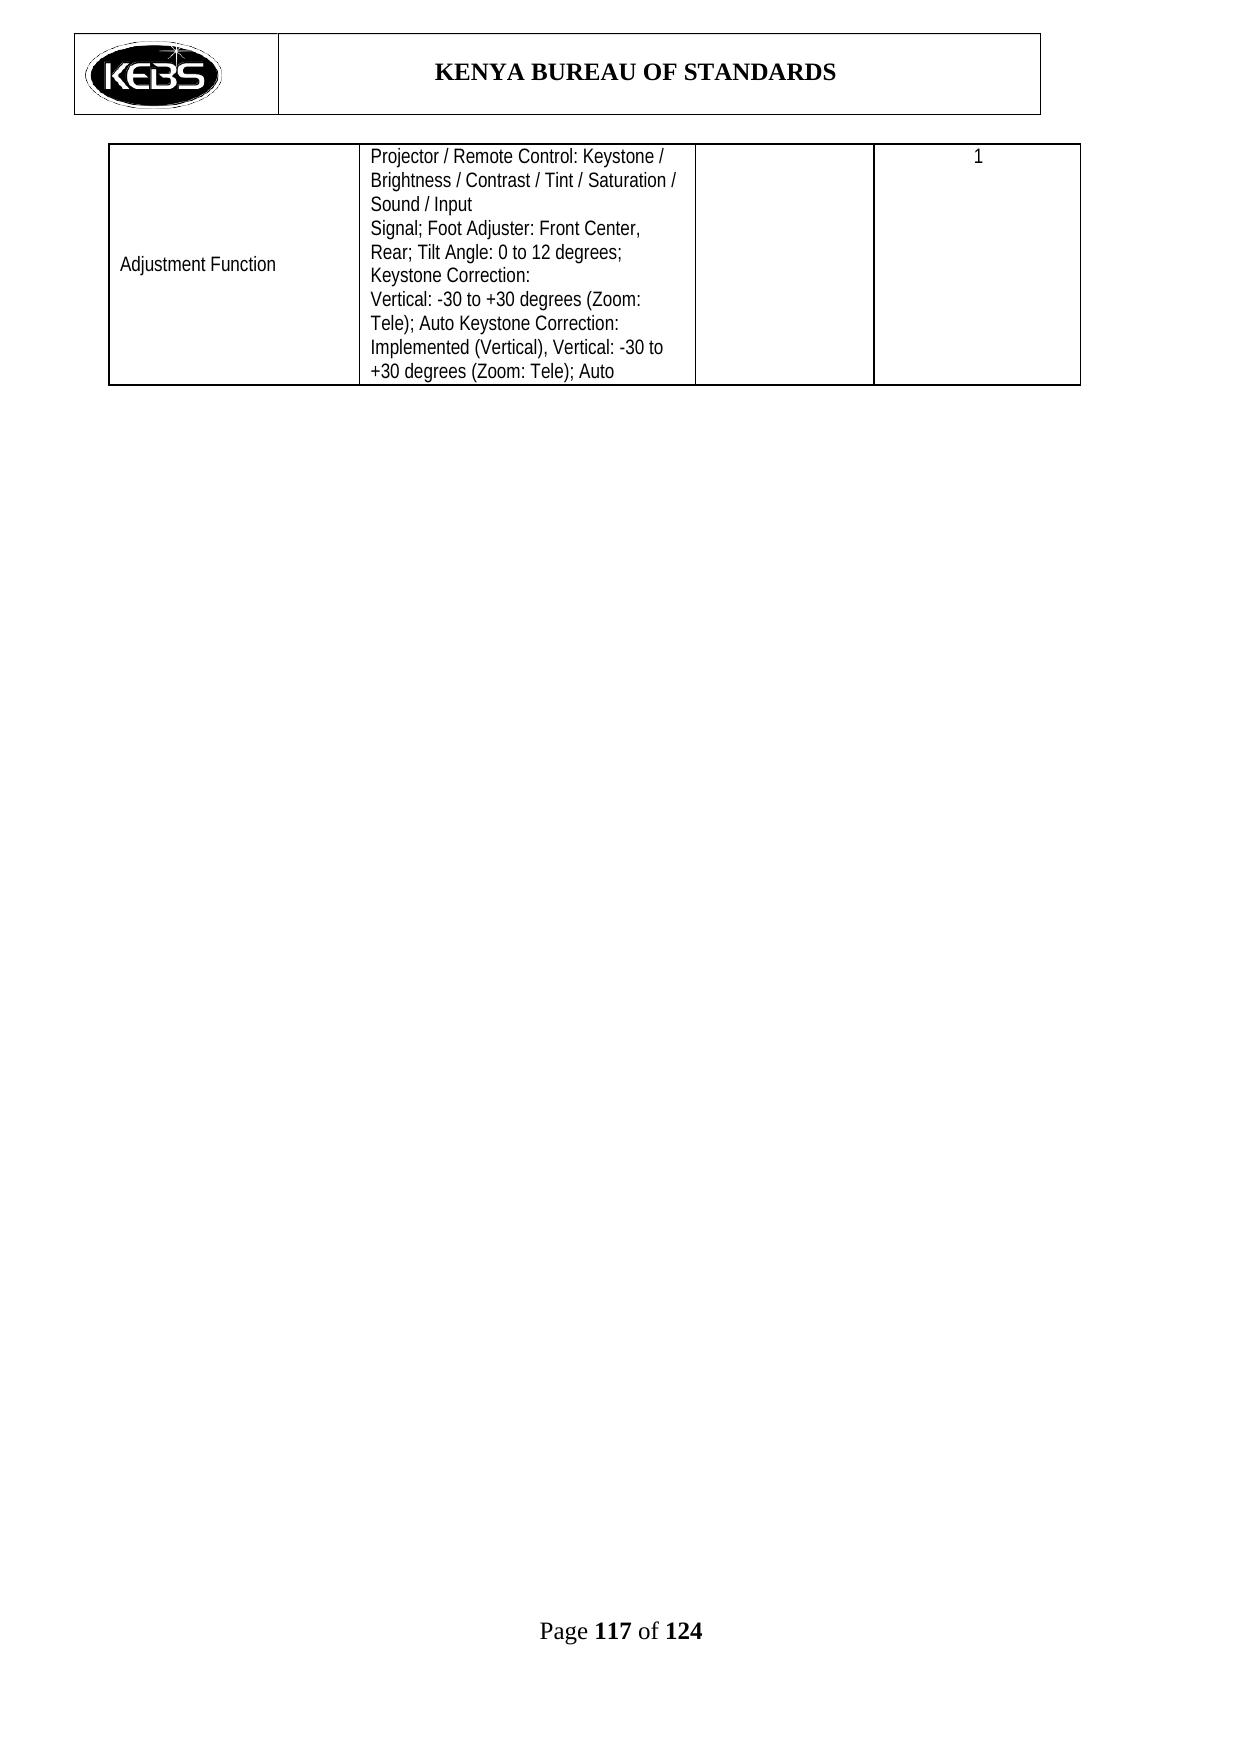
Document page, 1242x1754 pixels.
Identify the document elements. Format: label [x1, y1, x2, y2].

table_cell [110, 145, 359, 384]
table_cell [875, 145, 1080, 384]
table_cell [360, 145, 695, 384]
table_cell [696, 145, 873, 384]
picture [85, 35, 222, 109]
